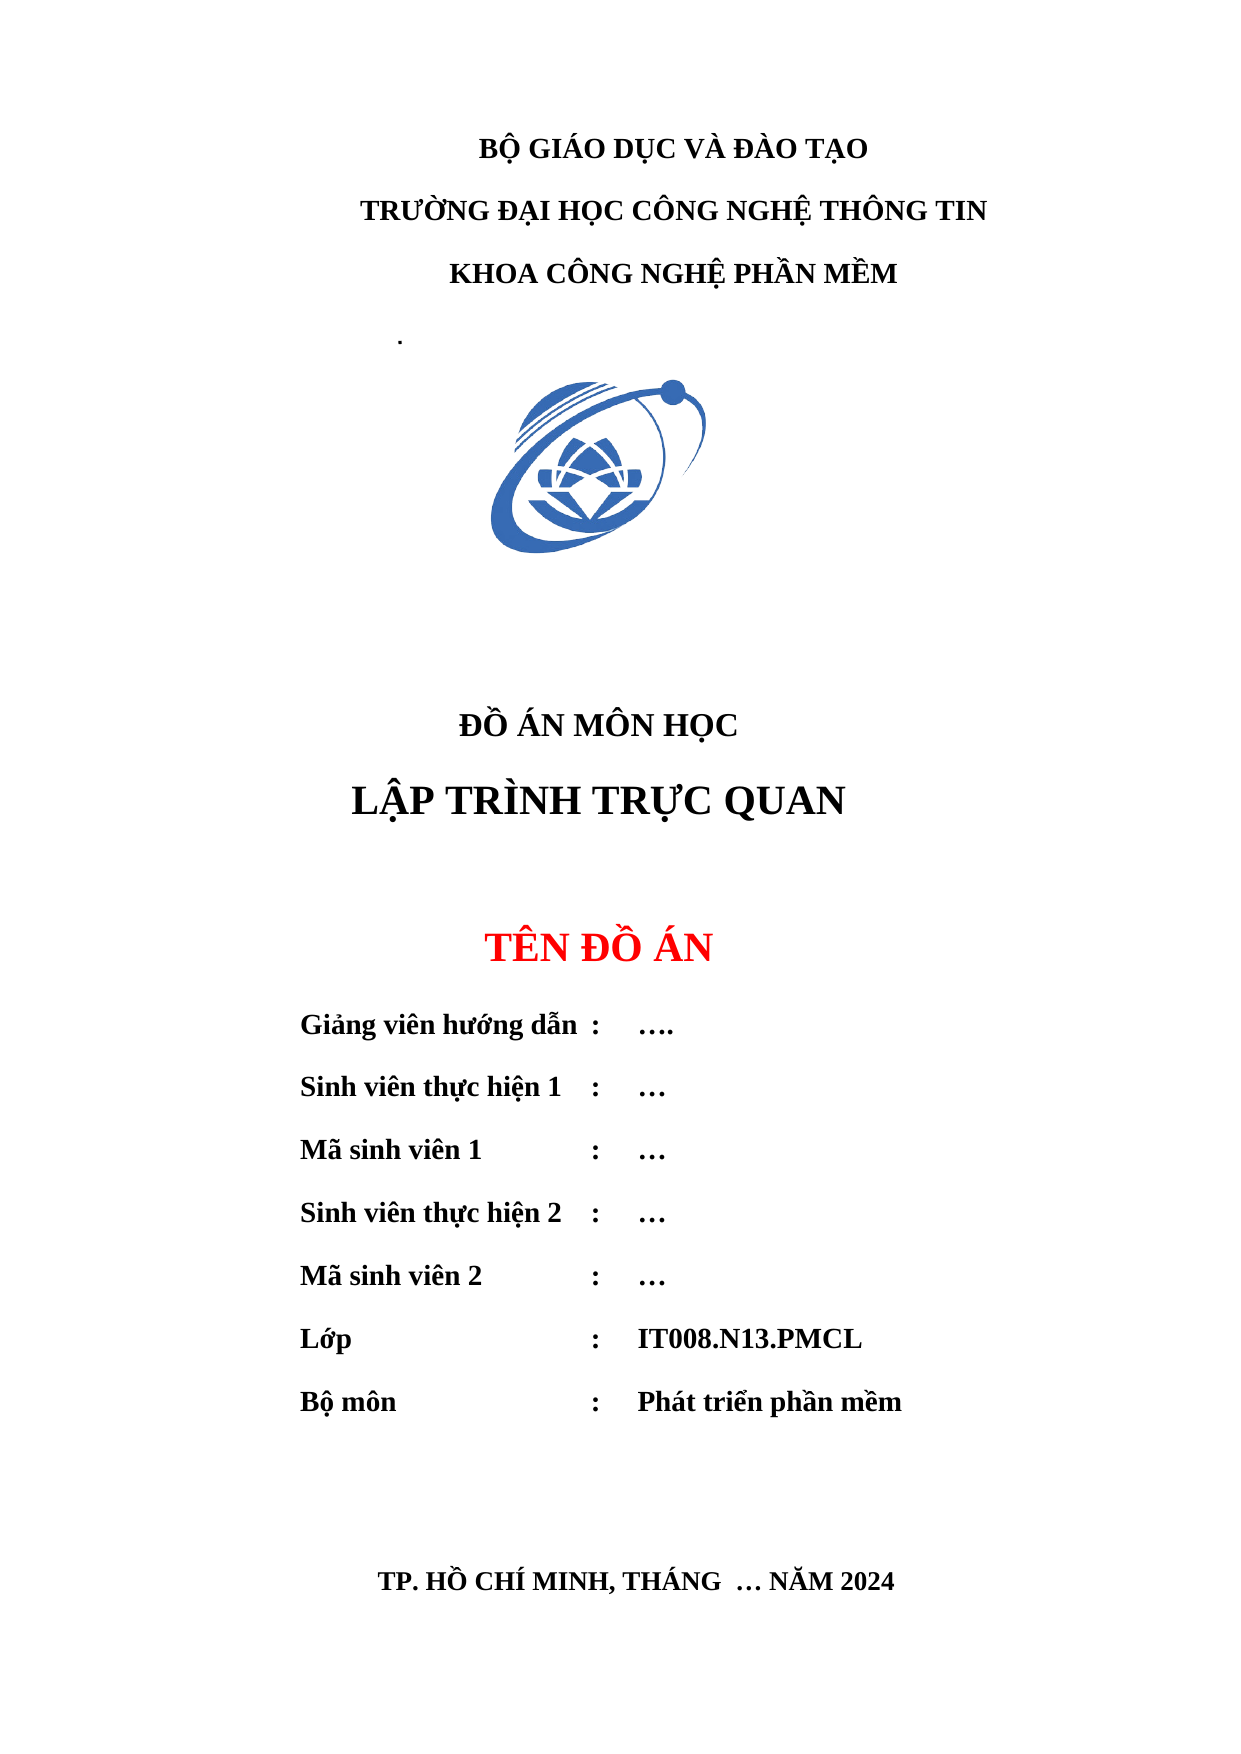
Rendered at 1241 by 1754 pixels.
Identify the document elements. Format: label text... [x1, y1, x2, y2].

text Lớp : IT008.N13.PMCL [75, 1321, 1122, 1354]
text Giảng viên hướng dẫn : …. [75, 1007, 1122, 1040]
text Mã sinh viên 1 : … [75, 1132, 1122, 1166]
text LẬP TRÌNH TRỰC QUAN [75, 775, 1122, 823]
text Sinh viên thực hiện 2 : … [75, 1195, 1122, 1229]
text TÊN ĐỒ ÁN [75, 922, 1122, 970]
text Bộ môn : Phát triển phần mềm [75, 1384, 1122, 1417]
text Mã sinh viên 2 : … [75, 1258, 1122, 1292]
text ĐỒ ÁN MÔN HỌC [75, 705, 1122, 743]
subtitle TRƯỜNG ĐẠI HỌC CÔNG NGHỆ THÔNG TIN [225, 193, 1122, 227]
text TP. HỒ CHÍ MINH, THÁNG … NĂM 2024 [150, 1565, 1122, 1596]
picture [489, 378, 708, 559]
text Sinh viên thực hiện 1 : … [75, 1069, 1122, 1103]
subtitle KHOA CÔNG NGHỆ PHẦN MỀM [225, 256, 1122, 290]
subtitle BỘ GIÁO DỤC VÀ ĐÀO TẠO [225, 131, 1122, 164]
